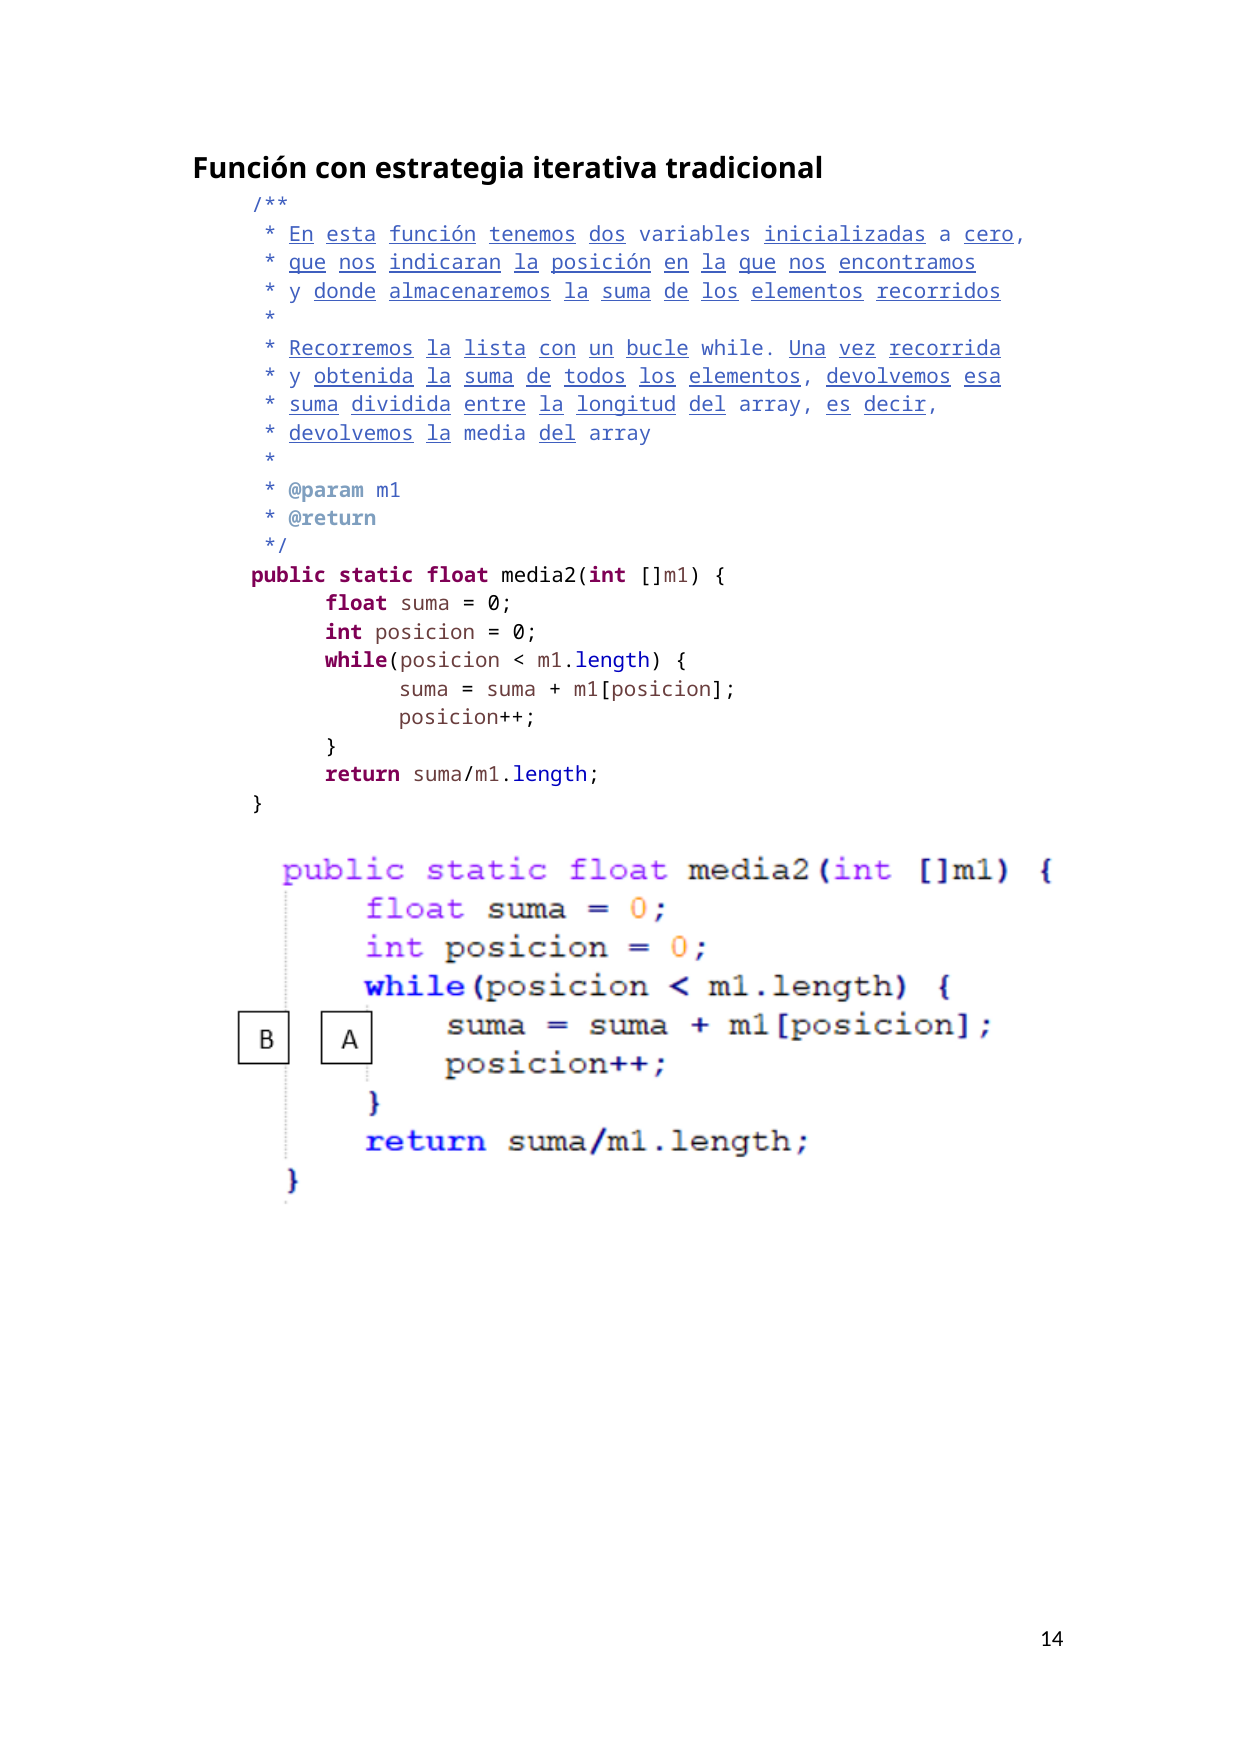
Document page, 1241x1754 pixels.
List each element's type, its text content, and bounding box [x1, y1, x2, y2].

text } [177, 788, 1063, 816]
text * devolvemos la media del array [177, 418, 1063, 446]
text */ [177, 532, 1063, 560]
text /** [177, 190, 1063, 219]
text * Recorremos la lista con un bucle while. Una vez recorrida [177, 333, 1063, 361]
text * [177, 446, 1063, 475]
text * y obtenida la suma de todos los elementos, devolvemos esa [177, 361, 1063, 389]
subtitle Función con estrategia iterativa tradicional [192, 148, 1063, 187]
text * @param m1 [177, 475, 1063, 503]
text float suma = 0; [177, 588, 1063, 617]
text int posicion = 0; [177, 617, 1063, 645]
text } [177, 731, 1063, 759]
picture [221, 835, 1075, 1212]
text * suma dividida entre la longitud del array, es decir, [177, 389, 1063, 418]
text * y donde almacenaremos la suma de los elementos recorridos [177, 276, 1063, 304]
text public static float media2(int []m1) { [177, 560, 1063, 588]
text return suma/m1.length; [177, 759, 1063, 788]
text * que nos indicaran la posición en la que nos encontramos [177, 247, 1063, 276]
text * [177, 304, 1063, 333]
text * En esta función tenemos dos variables inicializadas a cero, [177, 219, 1063, 247]
text * @return [177, 503, 1063, 532]
text posicion++; [177, 702, 1063, 731]
text suma = suma + m1[posicion]; [177, 674, 1063, 702]
text while(posicion < m1.length) { [177, 645, 1063, 674]
